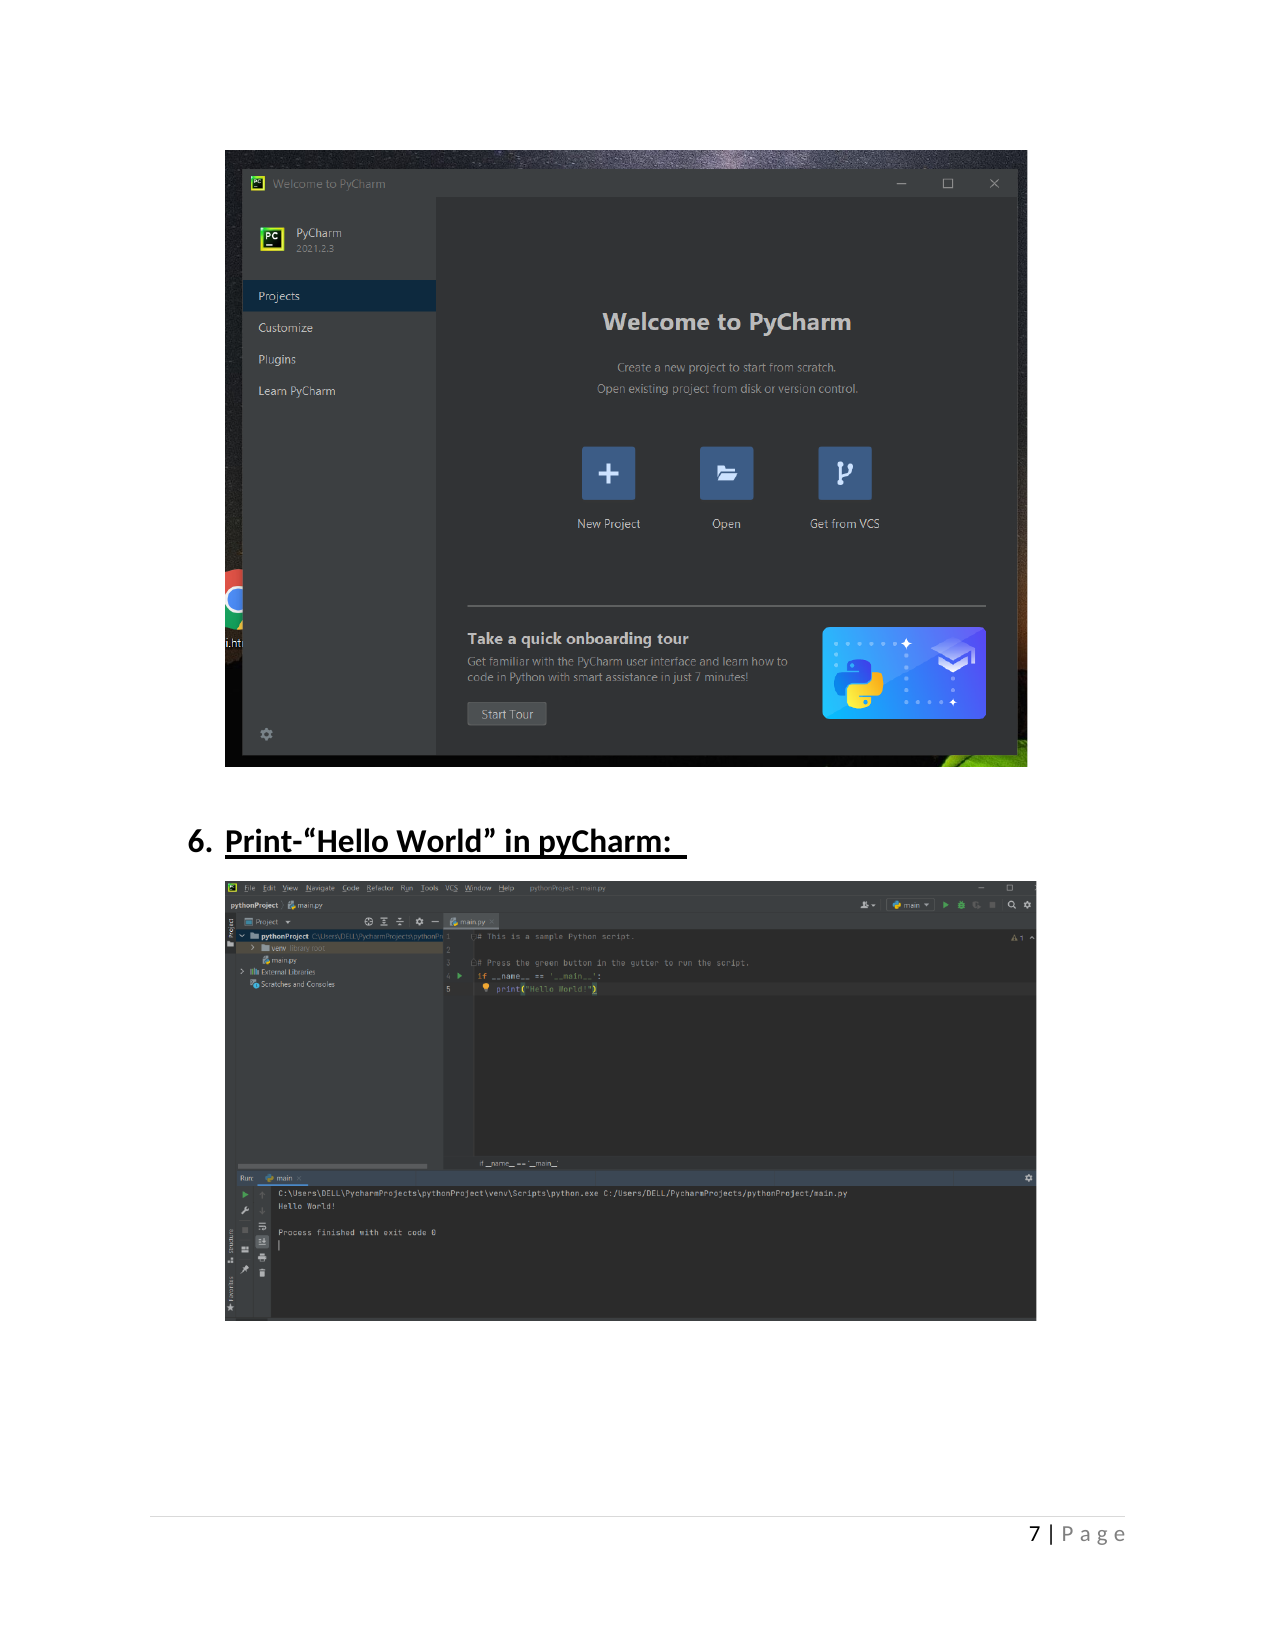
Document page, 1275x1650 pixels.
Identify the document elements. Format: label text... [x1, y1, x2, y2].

picture [225, 150, 1028, 767]
picture [225, 881, 1037, 1321]
list Print-“Hello World” in pyCharm: [187, 821, 1125, 861]
